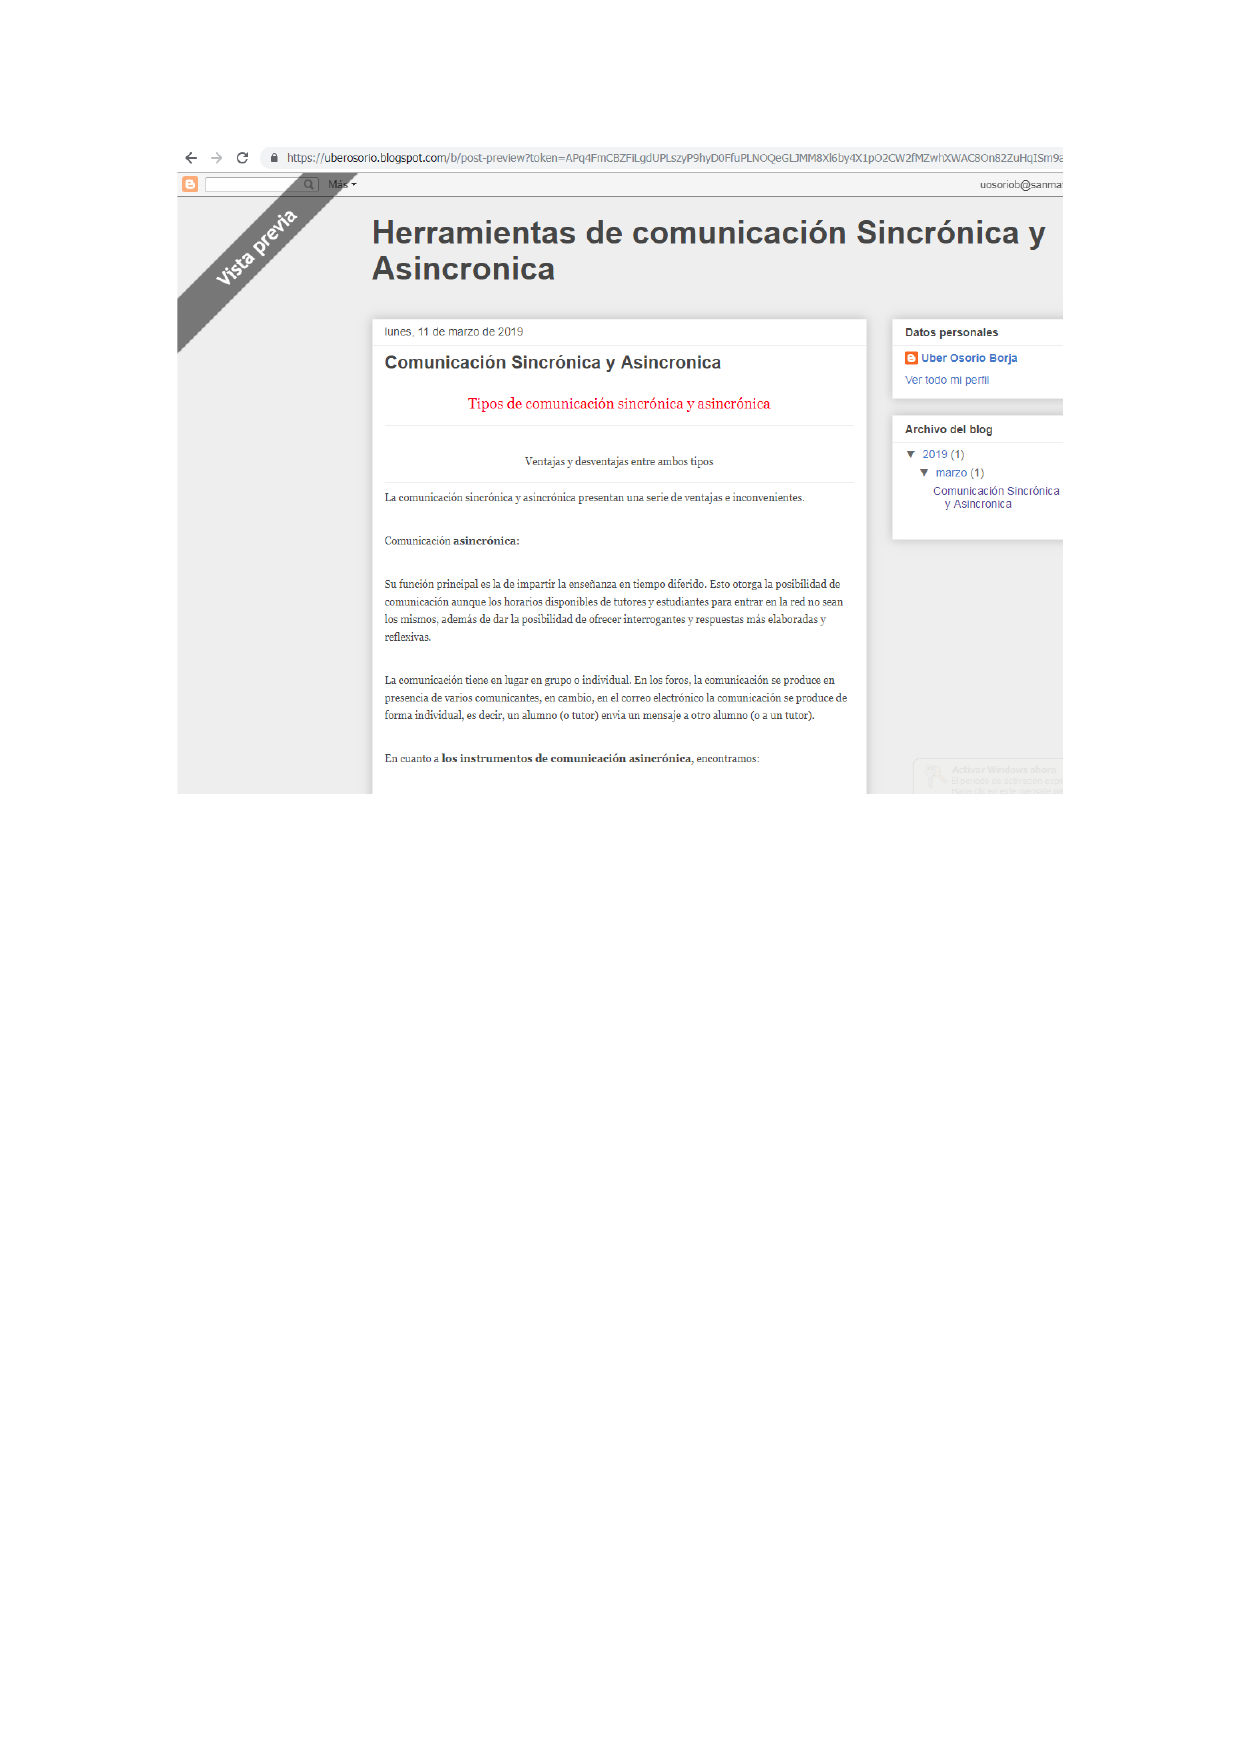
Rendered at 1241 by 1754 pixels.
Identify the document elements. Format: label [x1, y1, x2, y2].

picture [177, 147, 1063, 794]
